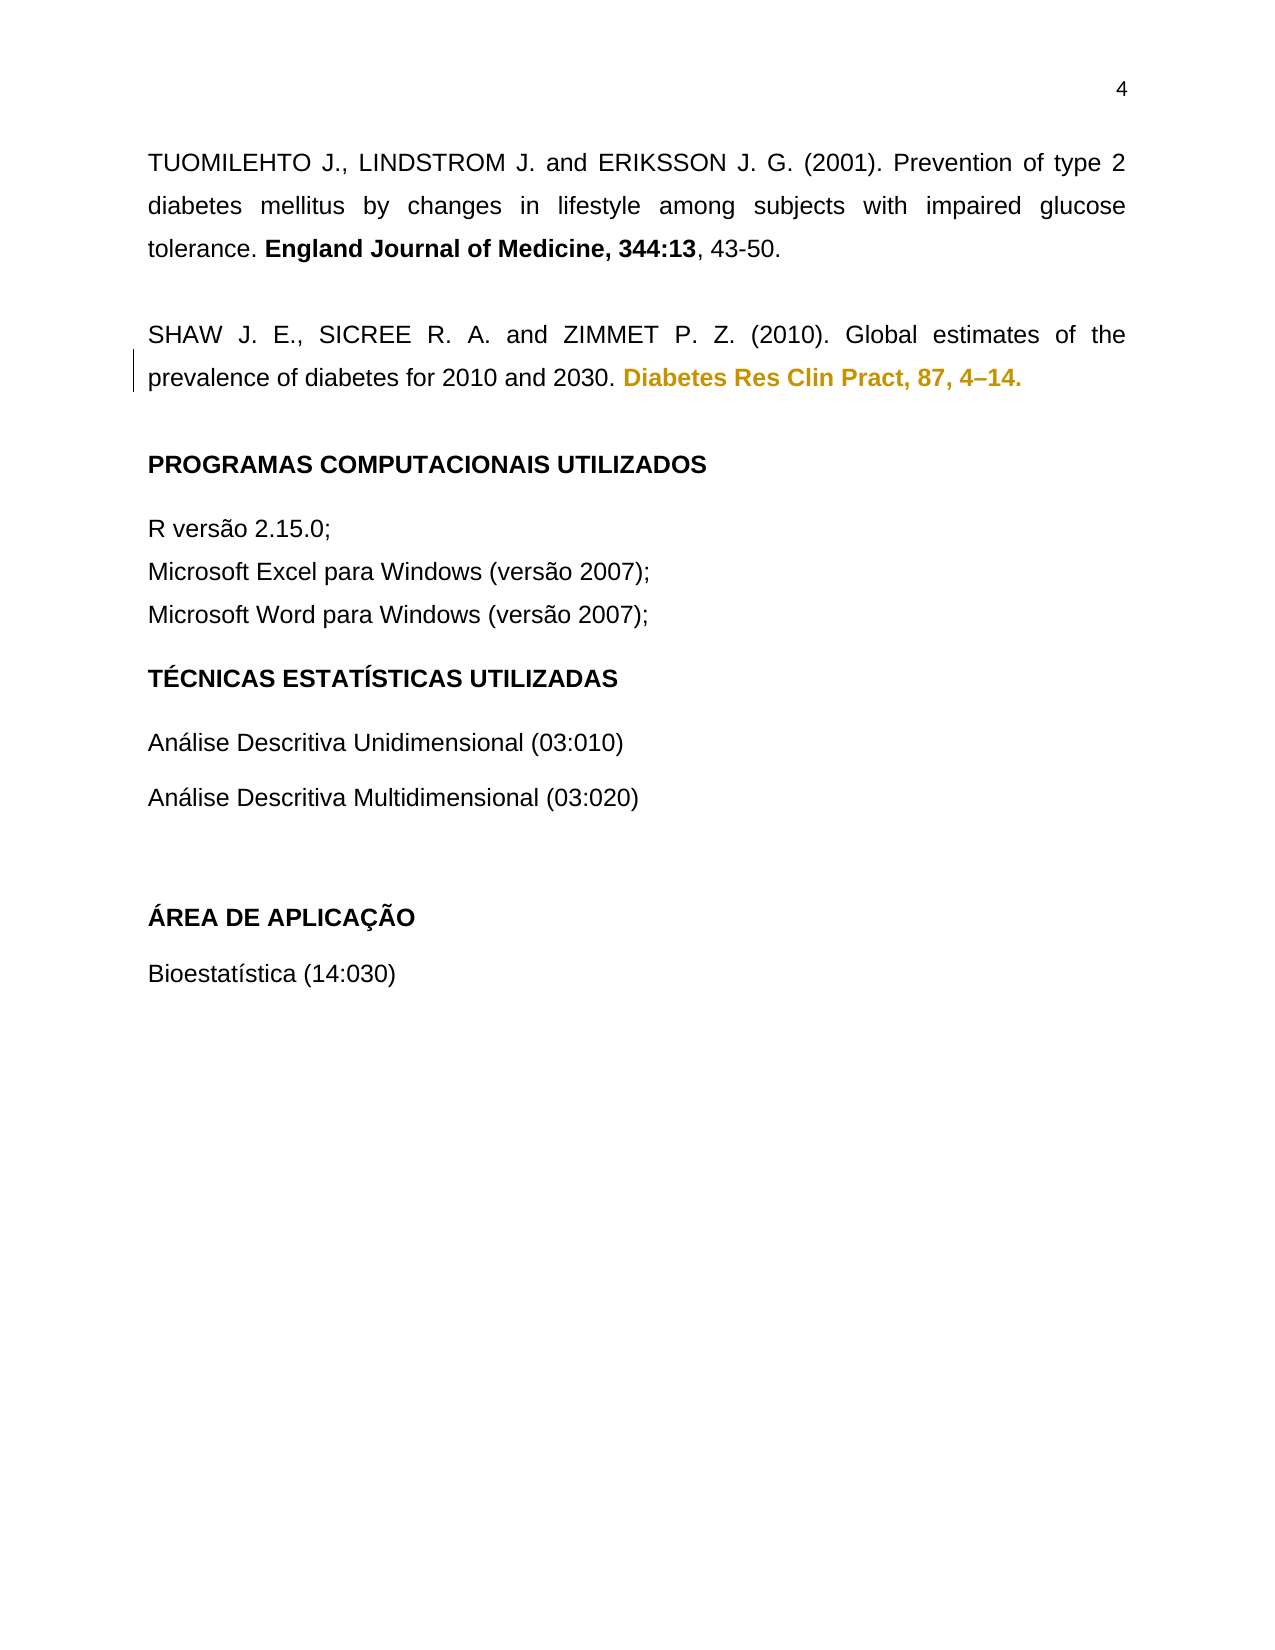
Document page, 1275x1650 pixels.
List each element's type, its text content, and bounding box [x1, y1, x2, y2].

text SHAW J. E., SICREE R. A. and ZIMMET P. Z. (2010). Global estimates of the prevalence of diabetes for 2010 and 2030. Diabetes Res Clin Pract, 87, 4–14. [148, 320, 1127, 392]
text TÉCNICAS ESTATÍSTICAS UTILIZADAS [148, 664, 1127, 692]
text TUOMILEHTO J., LINDSTROM J. and ERIKSSON J. G. (2001). Prevention of type 2 diabetes mellitus by changes in lifestyle among subjects with impaired glucose tolerance. England Journal of Medicine, 344:13, 43-50. [148, 148, 1127, 263]
text Análise Descritiva Multidimensional (03:020) [148, 783, 1127, 812]
text ÁREA DE APLICAÇÃO [148, 903, 1127, 932]
text Microsoft Word para Windows (versão 2007); [148, 600, 1127, 628]
text Microsoft Excel para Windows (versão 2007); [148, 557, 1127, 585]
text Bioestatística (14:030) [148, 958, 1127, 987]
text PROGRAMAS COMPUTACIONAIS UTILIZADOS [148, 449, 1127, 478]
text R versão 2.15.0; [148, 513, 1127, 542]
text Análise Descritiva Unidimensional (03:010) [148, 728, 1127, 756]
